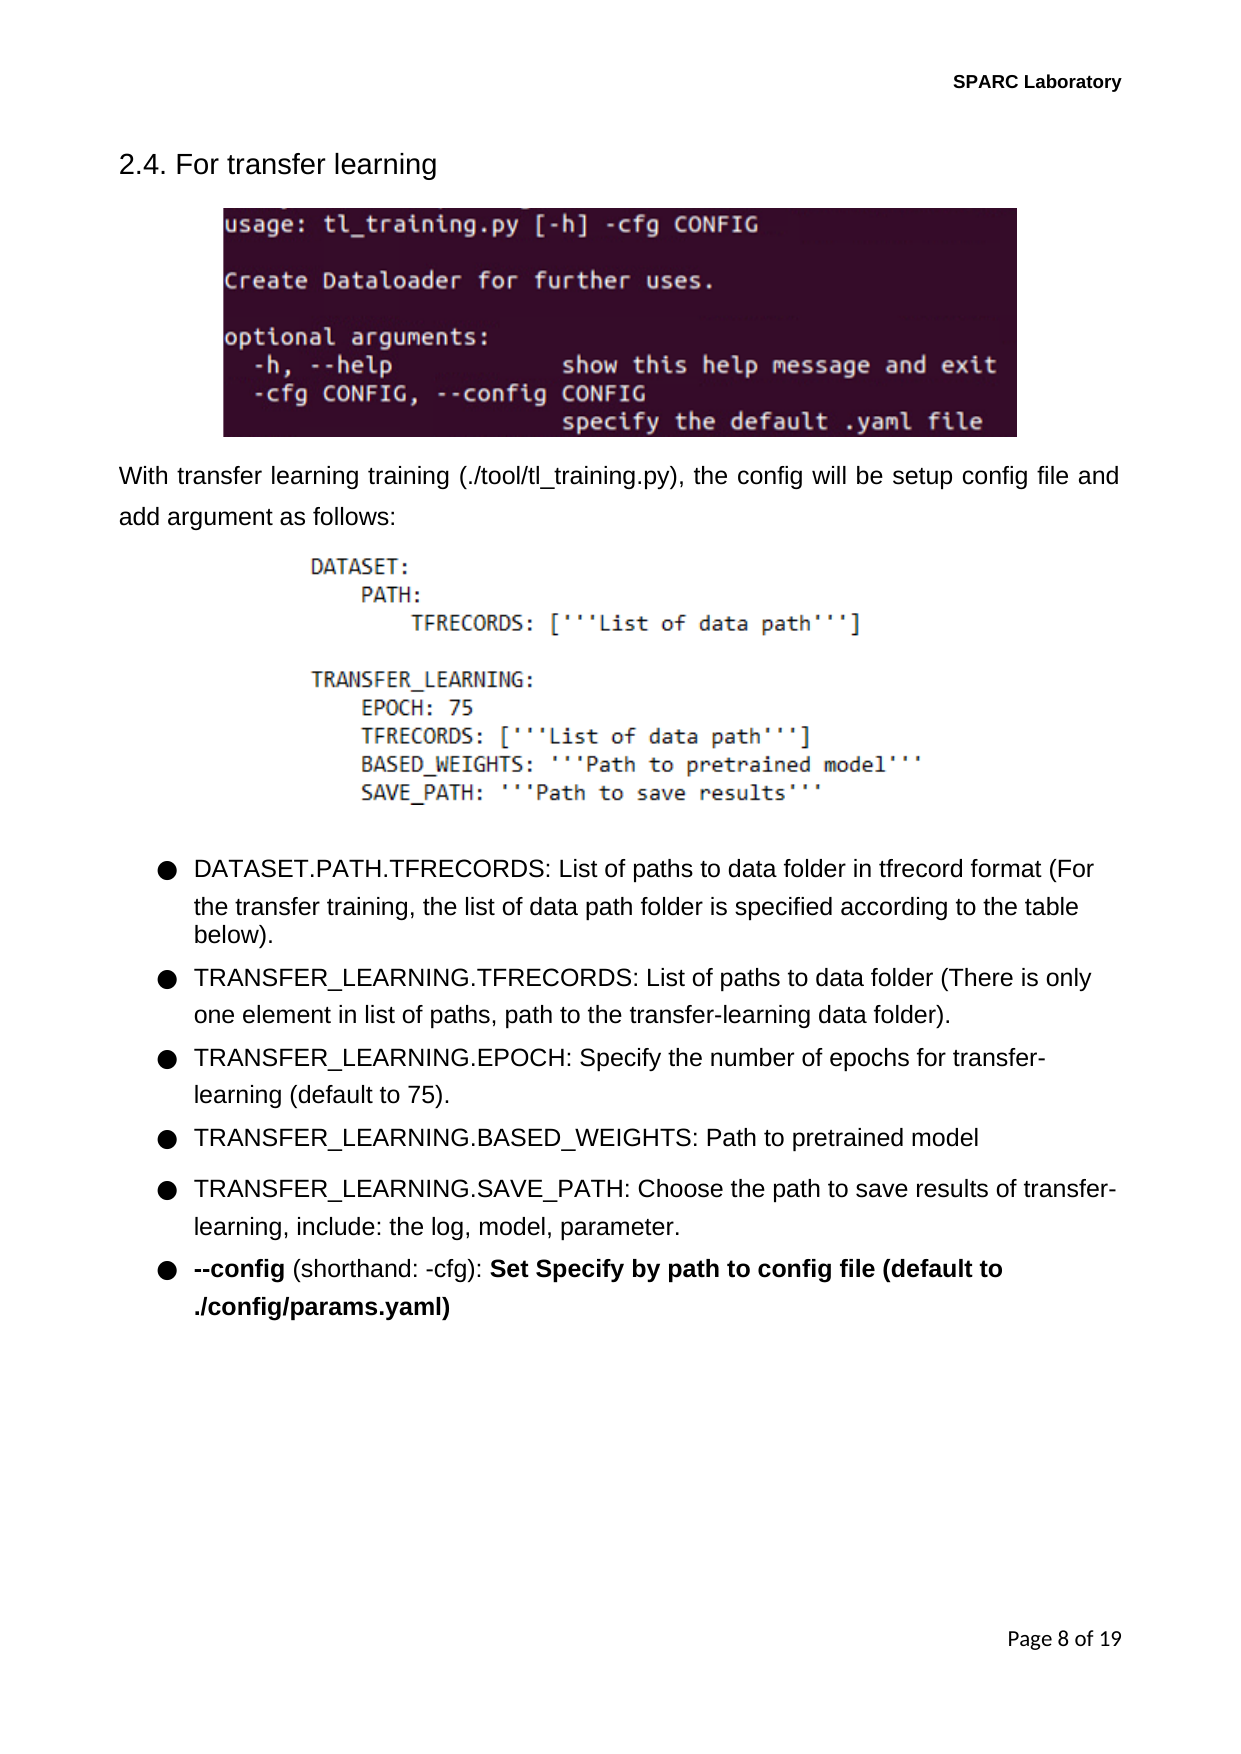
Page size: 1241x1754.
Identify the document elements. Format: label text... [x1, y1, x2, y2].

picture [308, 554, 932, 805]
subtitle 2.4. For transfer learning [118, 147, 1122, 181]
list TRANSFER_LEARNING.EPOCH: Specify the number of epochs for transfer-learning (default to 75). [156, 1029, 1122, 1109]
picture [223, 208, 1017, 437]
list TRANSFER_LEARNING.BASED_WEIGHTS: Path to pretrained model [156, 1109, 1122, 1160]
list TRANSFER_LEARNING.SAVE_PATH: Choose the path to save results of transfer-learning, include: the log, model, parameter. [156, 1160, 1122, 1240]
text With transfer learning training (./tool/tl_training.py), the config will be setup config file and add argument as follows: [118, 461, 1122, 530]
list TRANSFER_LEARNING.TFRECORDS: List of paths to data folder (There is only one element in list of paths, path to the transfer-learning data folder). [156, 949, 1122, 1029]
list DATASET.PATH.TFRECORDS: List of paths to data folder in tfrecord format (For the transfer training, the list of data path folder is specified according to the table below). [156, 840, 1122, 949]
list --config (shorthand: -cfg): Set Specify by path to config file (default to ./config/params.yaml) [156, 1240, 1122, 1320]
